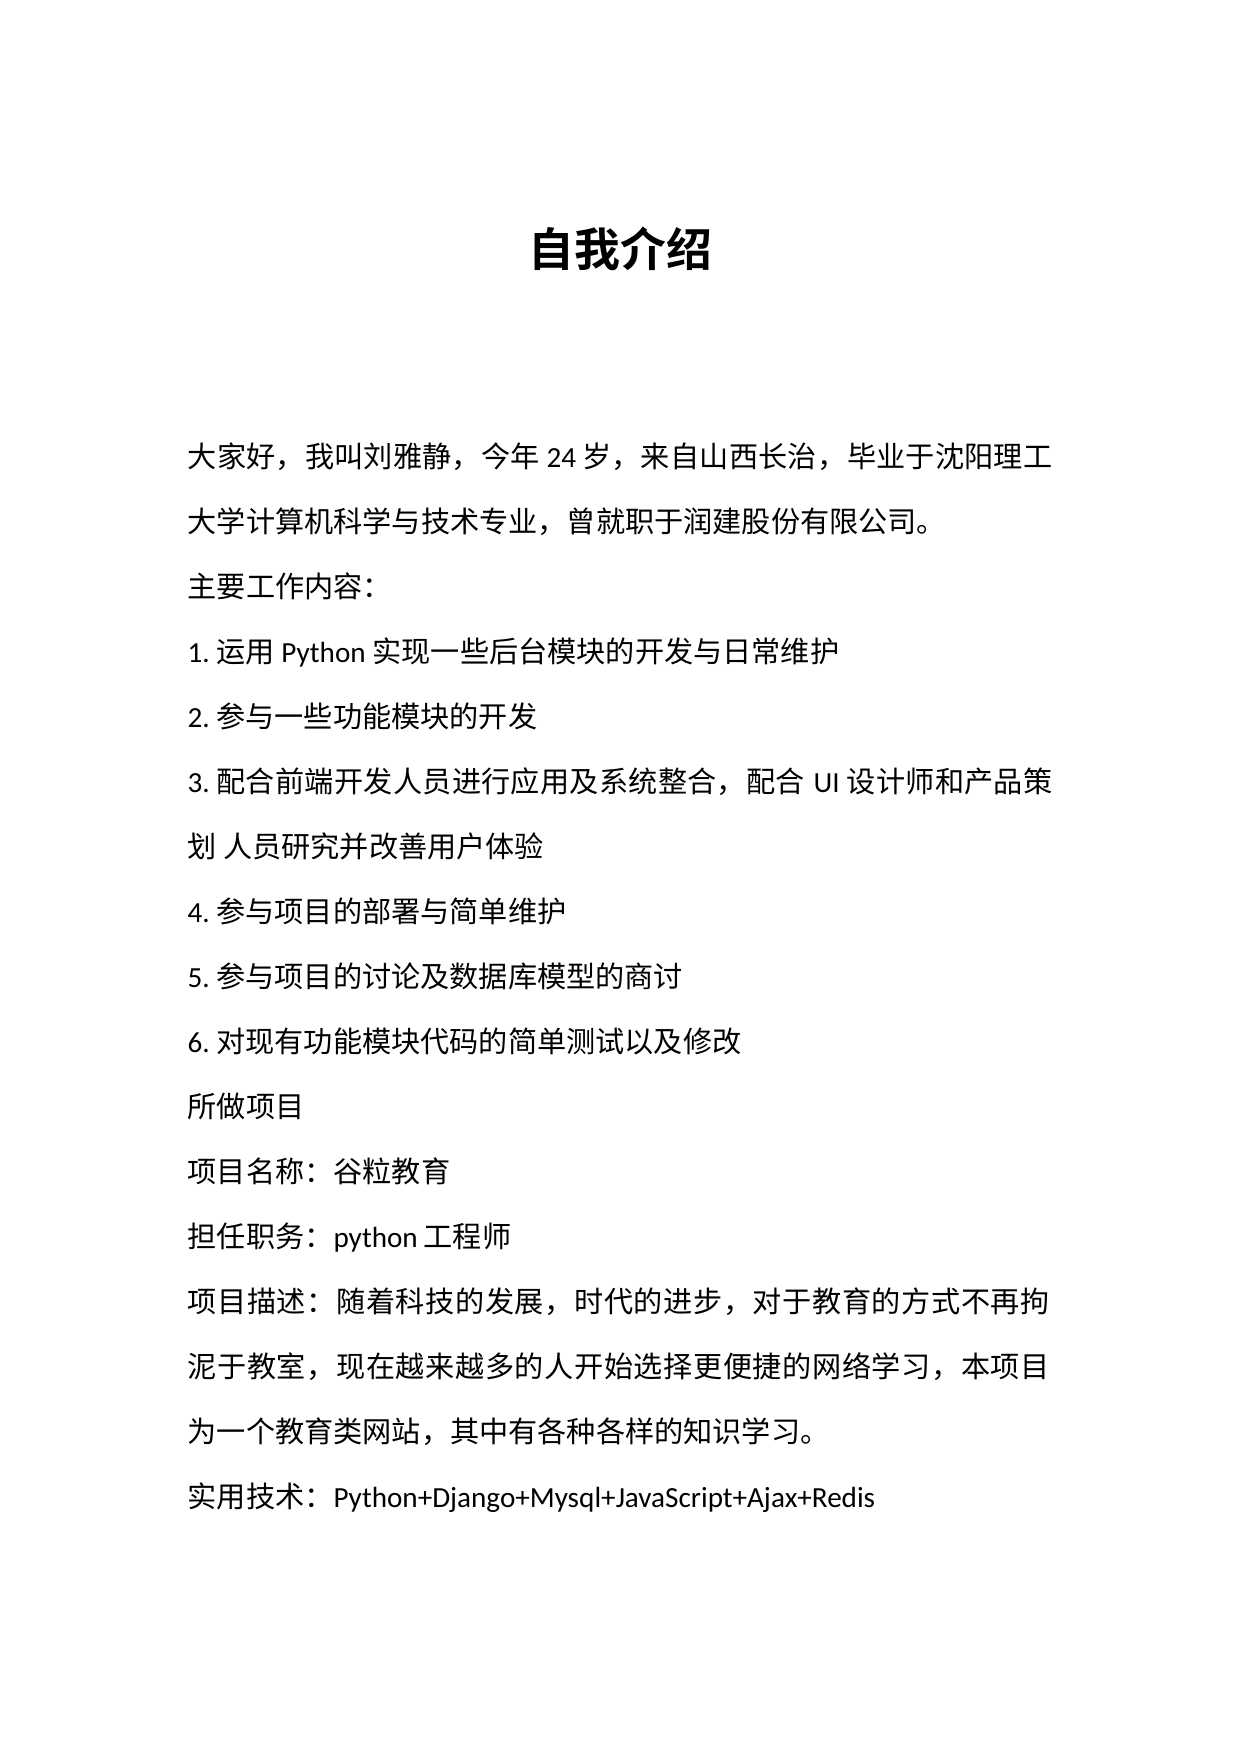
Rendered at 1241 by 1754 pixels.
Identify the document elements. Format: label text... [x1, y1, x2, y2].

text 项目描述：随着科技的发展，时代的进步，对于教育的方式不再拘泥于教室，现在越来越多的人开始选择更便捷的网络学习，本项目为一个教育类网站，其中有各种各样的知识学习。 [187, 1267, 1053, 1462]
list 参与项目的讨论及数据库模型的商讨 [187, 942, 1053, 1007]
list 对现有功能模块代码的简单测试以及修改 [187, 1007, 1053, 1072]
text 项目名称：谷粒教育 [187, 1137, 1053, 1202]
list 运用 Python 实现一些后台模块的开发与日常维护 [187, 617, 1053, 682]
list 参与项目的部署与简单维护 [187, 877, 1053, 942]
subtitle 自我介绍 [187, 197, 1053, 295]
text 实用技术：Python+Django+Mysql+JavaScript+Ajax+Redis [187, 1462, 1053, 1527]
list 配合前端开发人员进行应用及系统整合，配合 UI 设计师和产品策划 人员研究并改善用户体验 [187, 747, 1053, 877]
text 大家好，我叫刘雅静，今年24岁，来自山西长治，毕业于沈阳理工大学计算机科学与技术专业，曾就职于润建股份有限公司。 [187, 422, 1053, 552]
text 担任职务：python工程师 [187, 1202, 1053, 1267]
text 主要工作内容： [187, 552, 1053, 617]
text 所做项目 [187, 1072, 1053, 1137]
list 参与一些功能模块的开发 [187, 682, 1053, 747]
